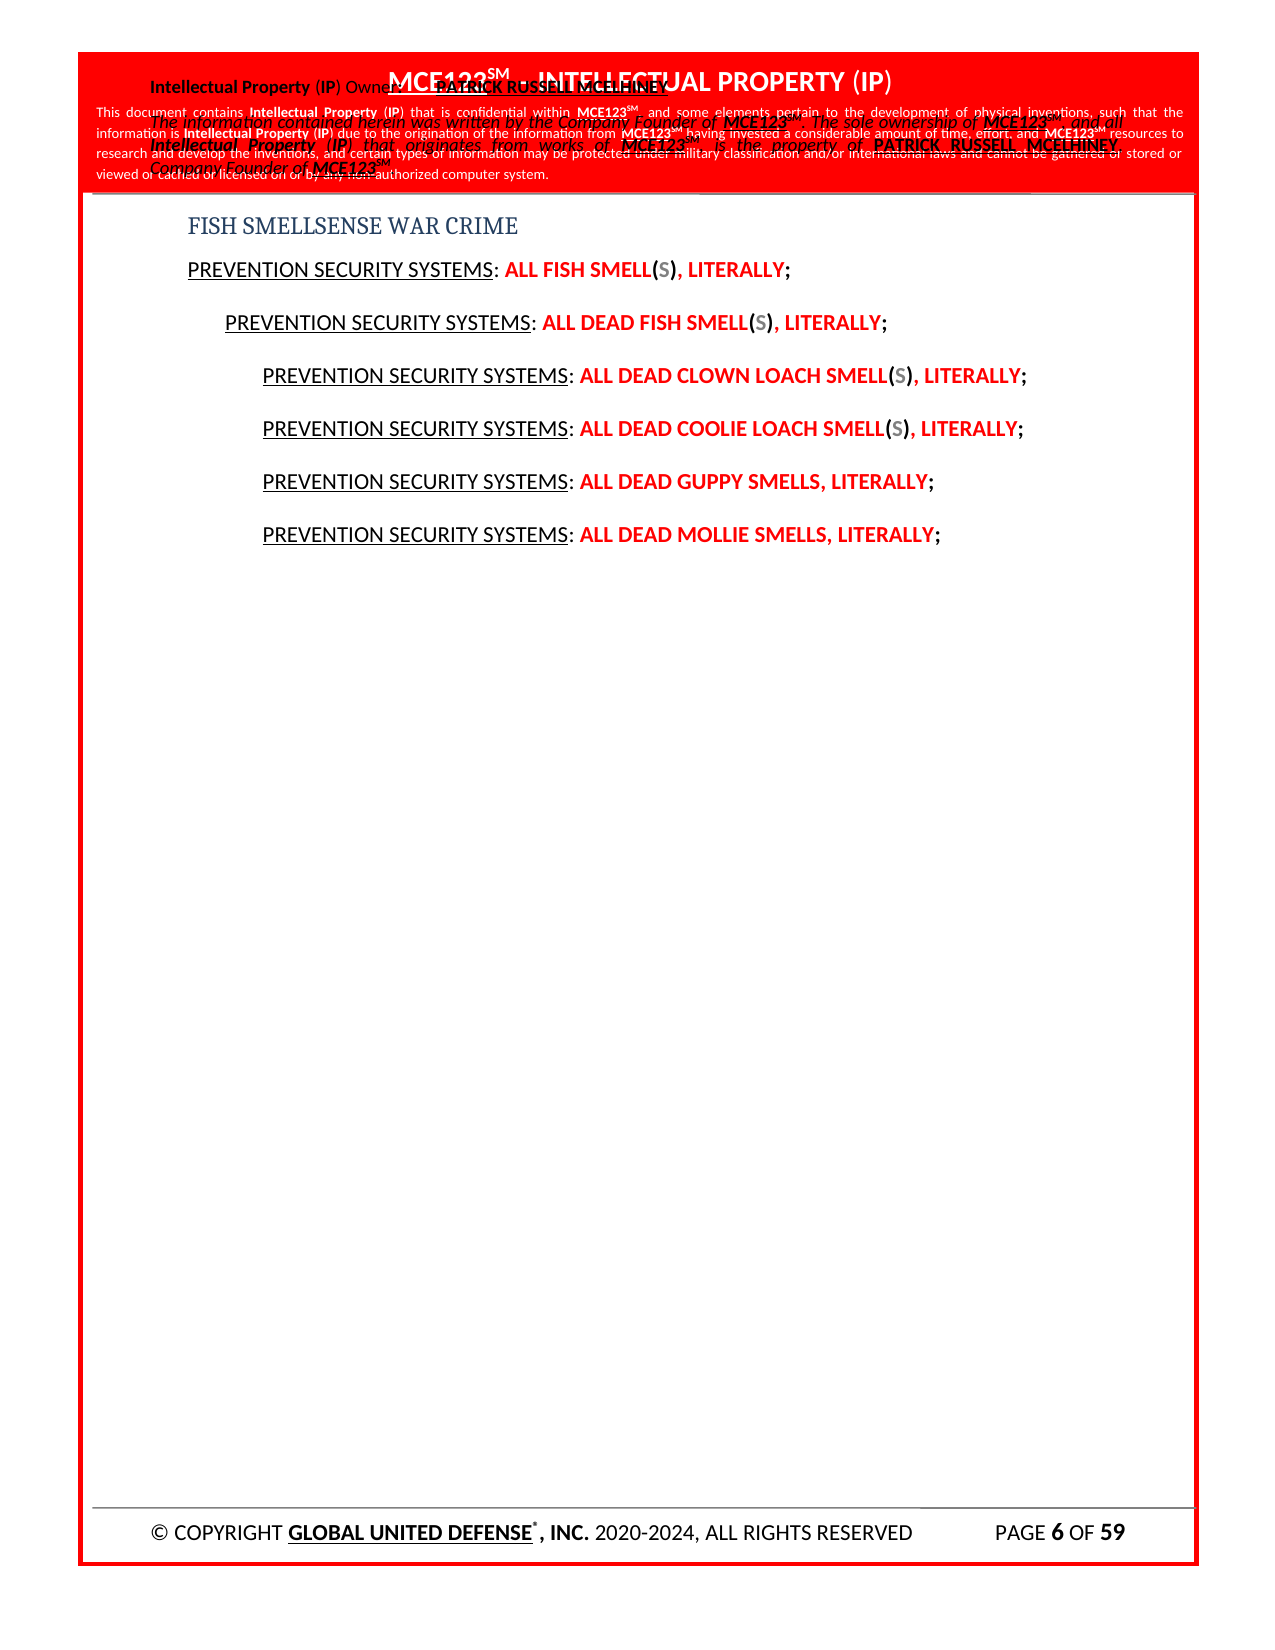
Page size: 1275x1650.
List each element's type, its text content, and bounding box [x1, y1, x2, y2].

text PREVENTION SECURITY SYSTEMS: ALL DEAD FISH SMELL(S), LITERALLY; [225, 308, 1125, 336]
text PREVENTION SECURITY SYSTEMS: ALL DEAD GUPPY SMELLS, LITERALLY; [262, 467, 1125, 495]
text PREVENTION SECURITY SYSTEMS: ALL DEAD MOLLIE SMELLS, LITERALLY; [262, 520, 1125, 548]
text PREVENTION SECURITY SYSTEMS: ALL DEAD CLOWN LOACH SMELL(S), LITERALLY; [262, 361, 1125, 389]
text PREVENTION SECURITY SYSTEMS: ALL FISH SMELL(S), LITERALLY; [187, 255, 1125, 283]
text PREVENTION SECURITY SYSTEMS: ALL DEAD COOLIE LOACH SMELL(S), LITERALLY; [262, 414, 1125, 442]
subtitle FISH SMELLSENSE WAR CRIME [187, 212, 1125, 240]
